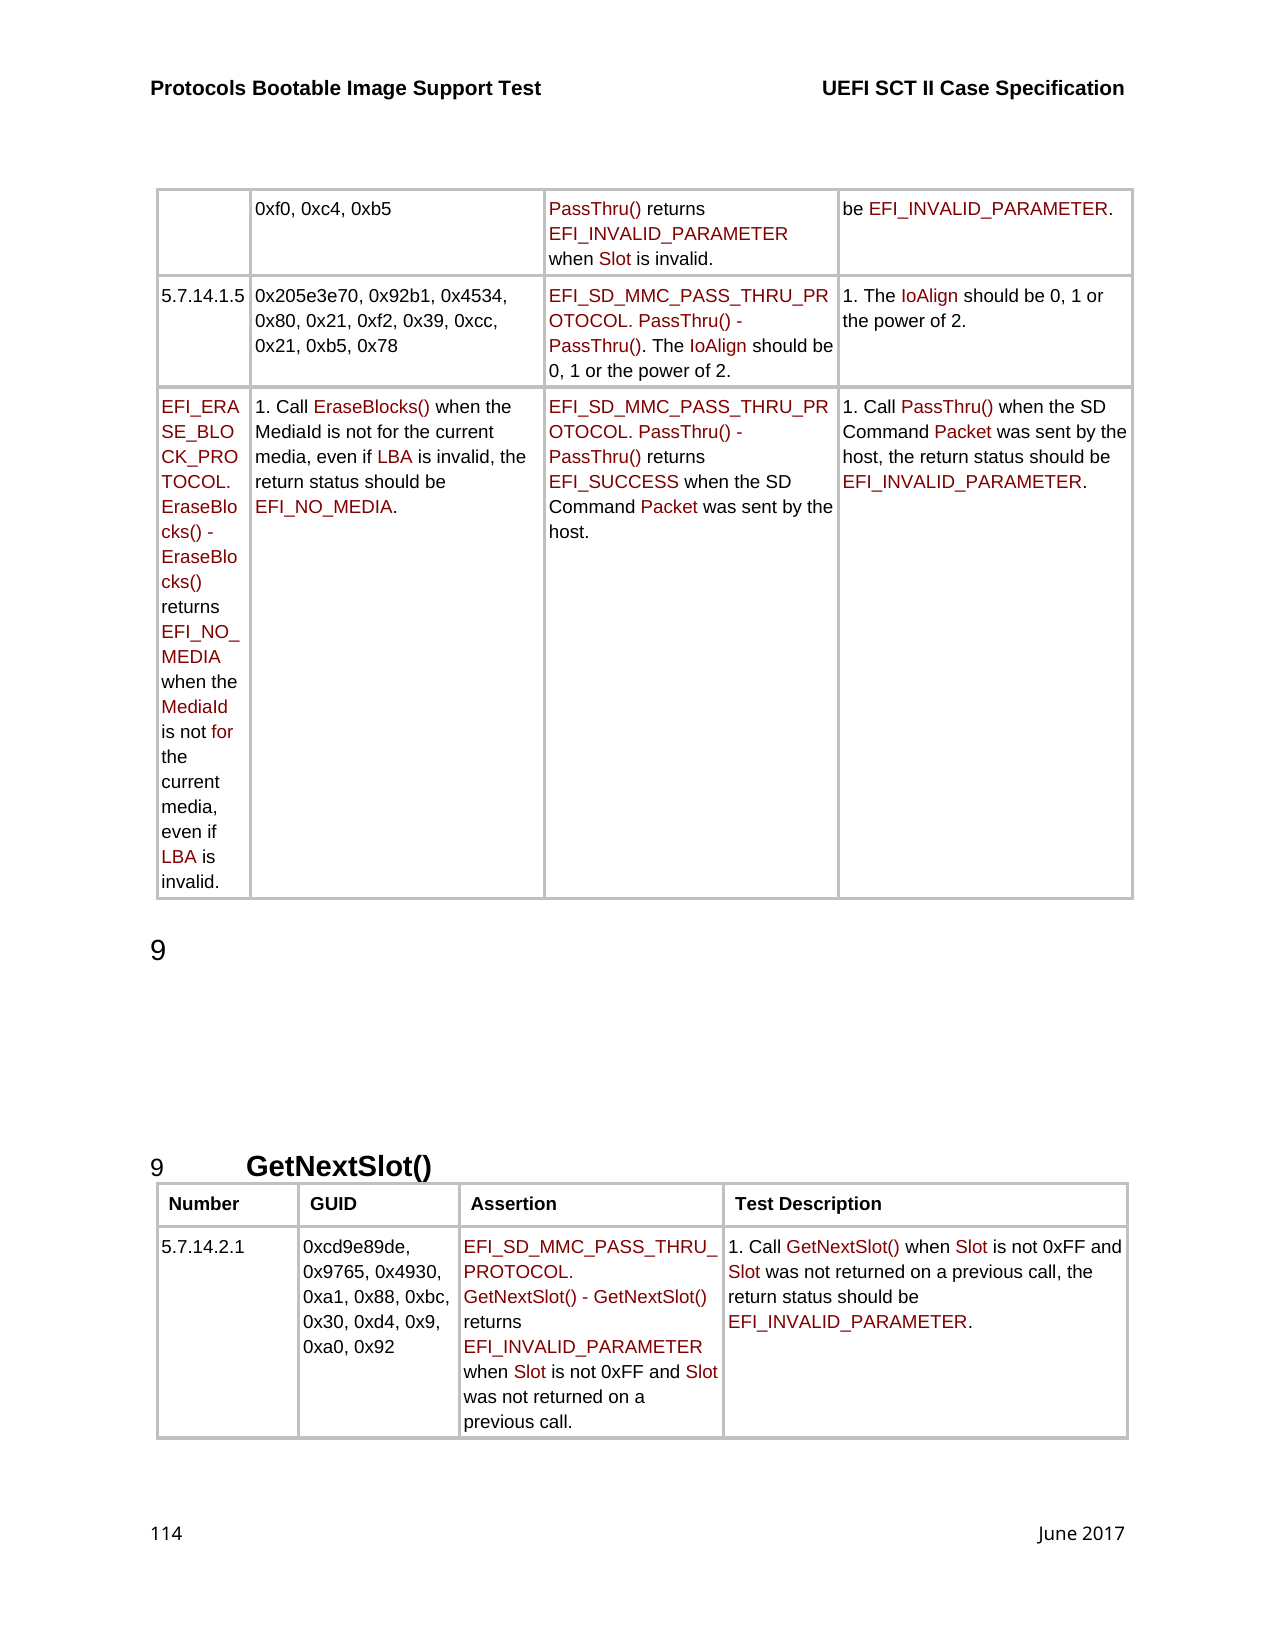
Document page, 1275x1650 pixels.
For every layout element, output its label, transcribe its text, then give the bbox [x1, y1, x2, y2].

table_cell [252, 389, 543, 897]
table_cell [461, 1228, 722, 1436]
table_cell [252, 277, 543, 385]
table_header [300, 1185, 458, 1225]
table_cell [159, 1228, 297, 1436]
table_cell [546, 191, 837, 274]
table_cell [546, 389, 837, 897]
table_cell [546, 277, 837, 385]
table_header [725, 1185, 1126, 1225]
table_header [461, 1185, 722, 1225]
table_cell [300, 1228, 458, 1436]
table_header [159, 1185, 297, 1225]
subtitle GetNextSlot() [150, 1149, 1125, 1182]
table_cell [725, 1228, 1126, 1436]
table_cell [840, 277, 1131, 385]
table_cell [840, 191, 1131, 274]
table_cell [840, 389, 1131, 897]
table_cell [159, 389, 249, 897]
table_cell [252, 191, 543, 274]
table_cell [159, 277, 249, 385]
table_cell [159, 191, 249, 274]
